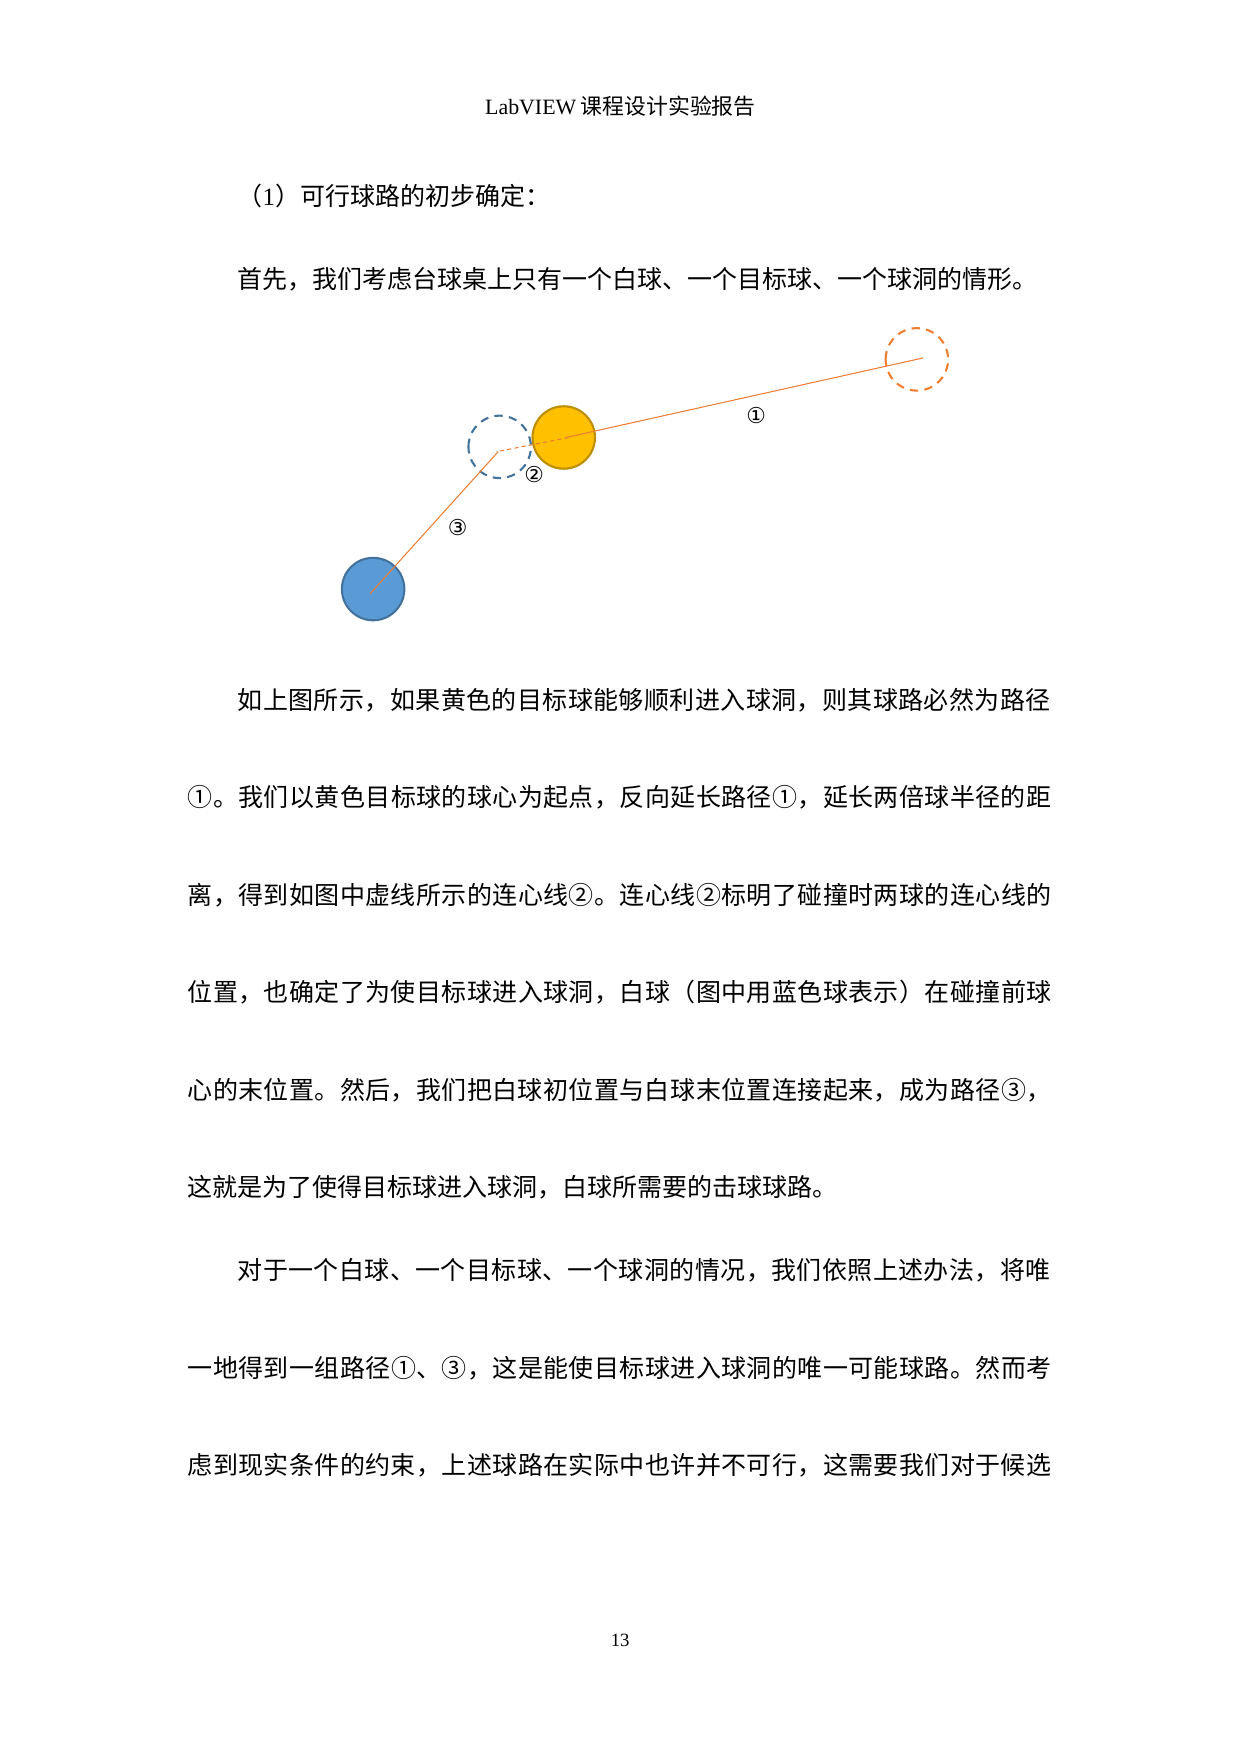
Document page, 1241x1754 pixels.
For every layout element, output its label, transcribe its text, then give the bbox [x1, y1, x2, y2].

text 首先，我们考虑台球桌上只有一个白球、一个目标球、一个球洞的情形。 [187, 245, 1053, 310]
text （1）可行球路的初步确定： [187, 162, 1053, 227]
text 如上图所示，如果黄色的目标球能够顺利进入球洞，则其球路必然为路径①。我们以黄色目标球的球心为起点，反向延长路径①，延长两倍球半径的距离，得到如图中虚线所示的连心线②。连心线②标明了碰撞时两球的连心线的位置，也确定了为使目标球进入球洞，白球（图中用蓝色球表示）在碰撞前球心的末位置。然后，我们把白球初位置与白球末位置连接起来，成为路径③，这就是为了使得目标球进入球洞，白球所需要的击球球路。 [187, 666, 1053, 1218]
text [187, 1236, 1053, 1496]
